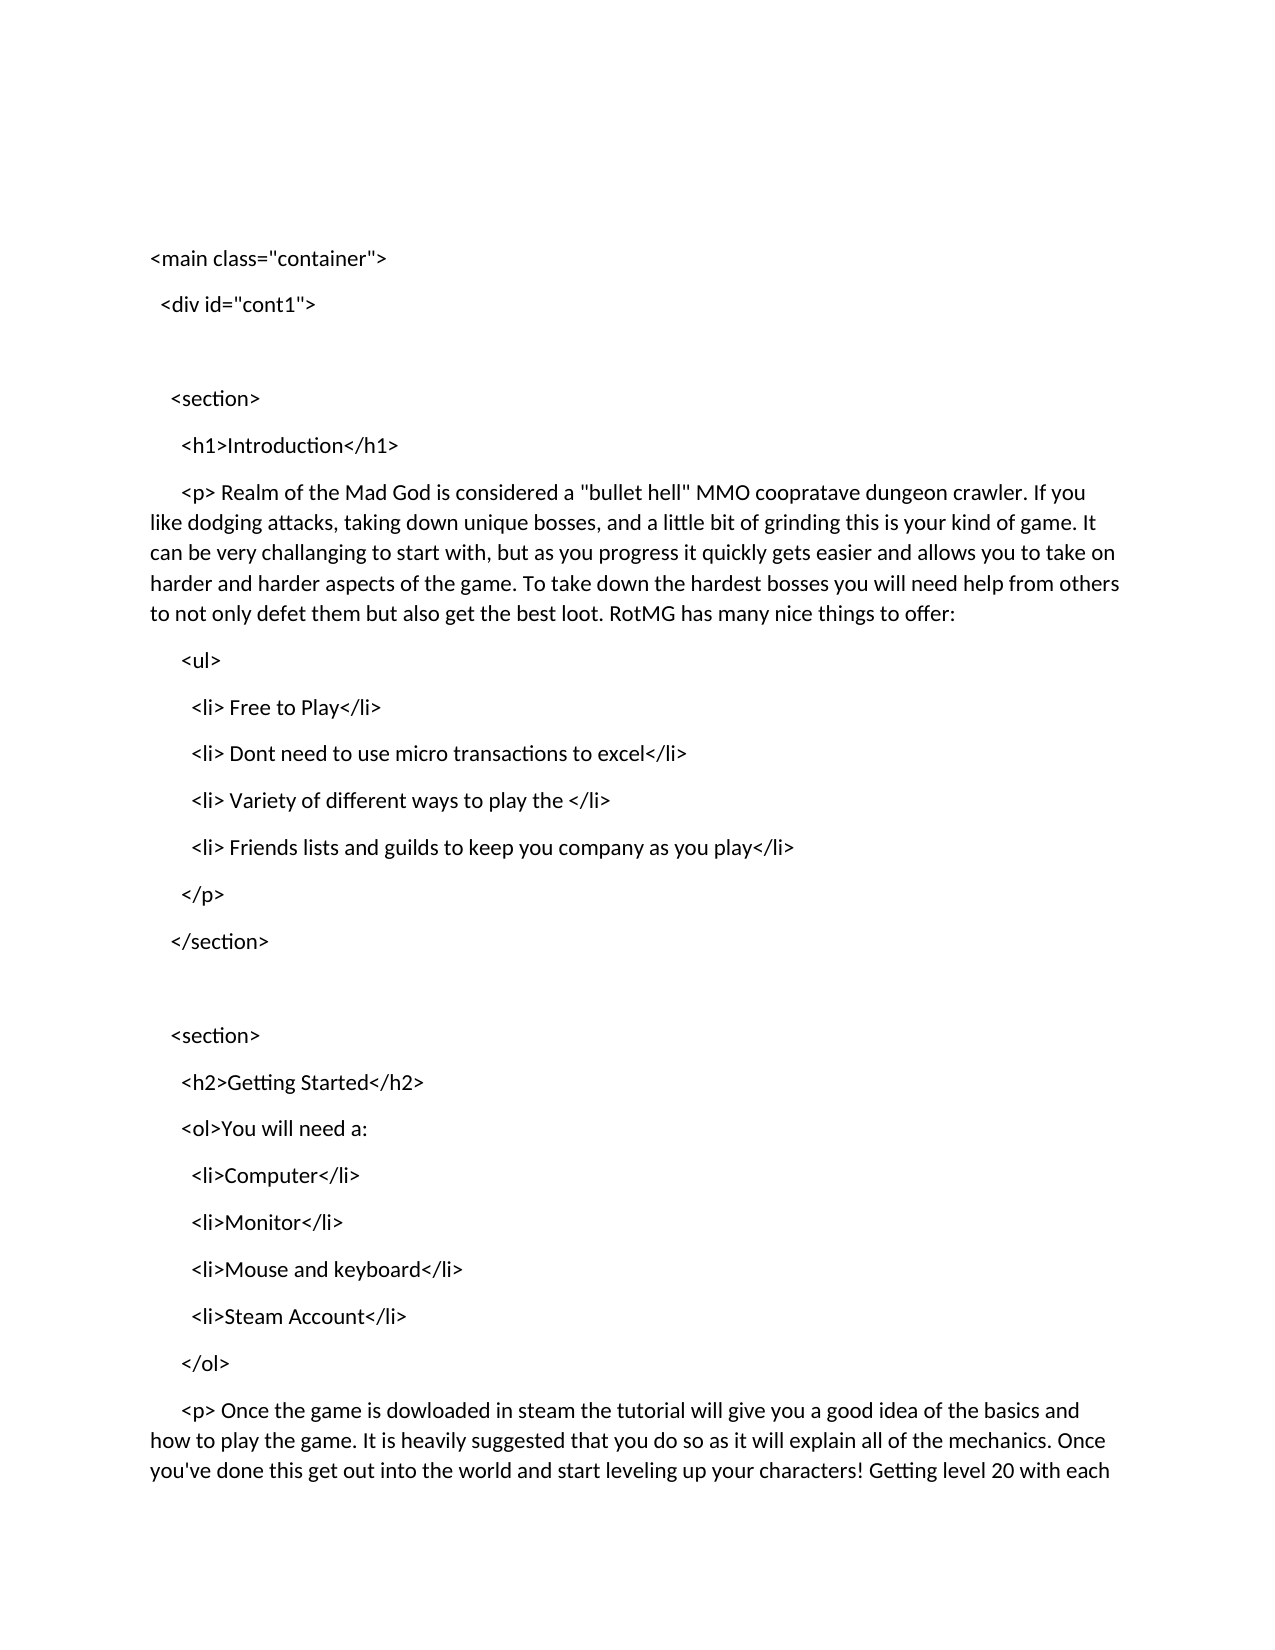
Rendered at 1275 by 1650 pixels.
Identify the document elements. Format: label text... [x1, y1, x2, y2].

text <ol>You will need a: [150, 1114, 1125, 1143]
text <li> Free to Play</li> [150, 693, 1125, 721]
text <li>Computer</li> [150, 1161, 1125, 1189]
text <li>Steam Account</li> [150, 1302, 1125, 1330]
text <li>Mouse and keyboard</li> [150, 1255, 1125, 1283]
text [150, 1396, 1125, 1484]
text <main class="container"> [150, 244, 1125, 272]
text <li> Variety of different ways to play the </li> [150, 786, 1125, 814]
text <li> Friends lists and guilds to keep you company as you play</li> [150, 833, 1125, 861]
text </p> [150, 880, 1125, 908]
text <section> [150, 1021, 1125, 1049]
text <h1>Introduction</h1> [150, 431, 1125, 459]
text <p> Realm of the Mad God is considered a "bullet hell" MMO coopratave dungeon crawler. If you like dodging attacks, taking down unique bosses, and a little bit of grinding this is your kind of game. It can be very challanging to start with, but as you progress it quickly gets easier and allows you to take on harder and harder aspects of the game. To take down the hardest bosses you will need help from others to not only defet them but also get the best loot. RotMG has many nice things to offer: [150, 478, 1125, 627]
text <h2>Getting Started</h2> [150, 1068, 1125, 1096]
text <li> Dont need to use micro transactions to excel</li> [150, 739, 1125, 768]
text <li>Monitor</li> [150, 1208, 1125, 1236]
text <section> [150, 384, 1125, 412]
text <ul> [150, 646, 1125, 674]
text <div id="cont1"> [150, 291, 1125, 319]
text </ol> [150, 1349, 1125, 1377]
text </section> [150, 927, 1125, 955]
